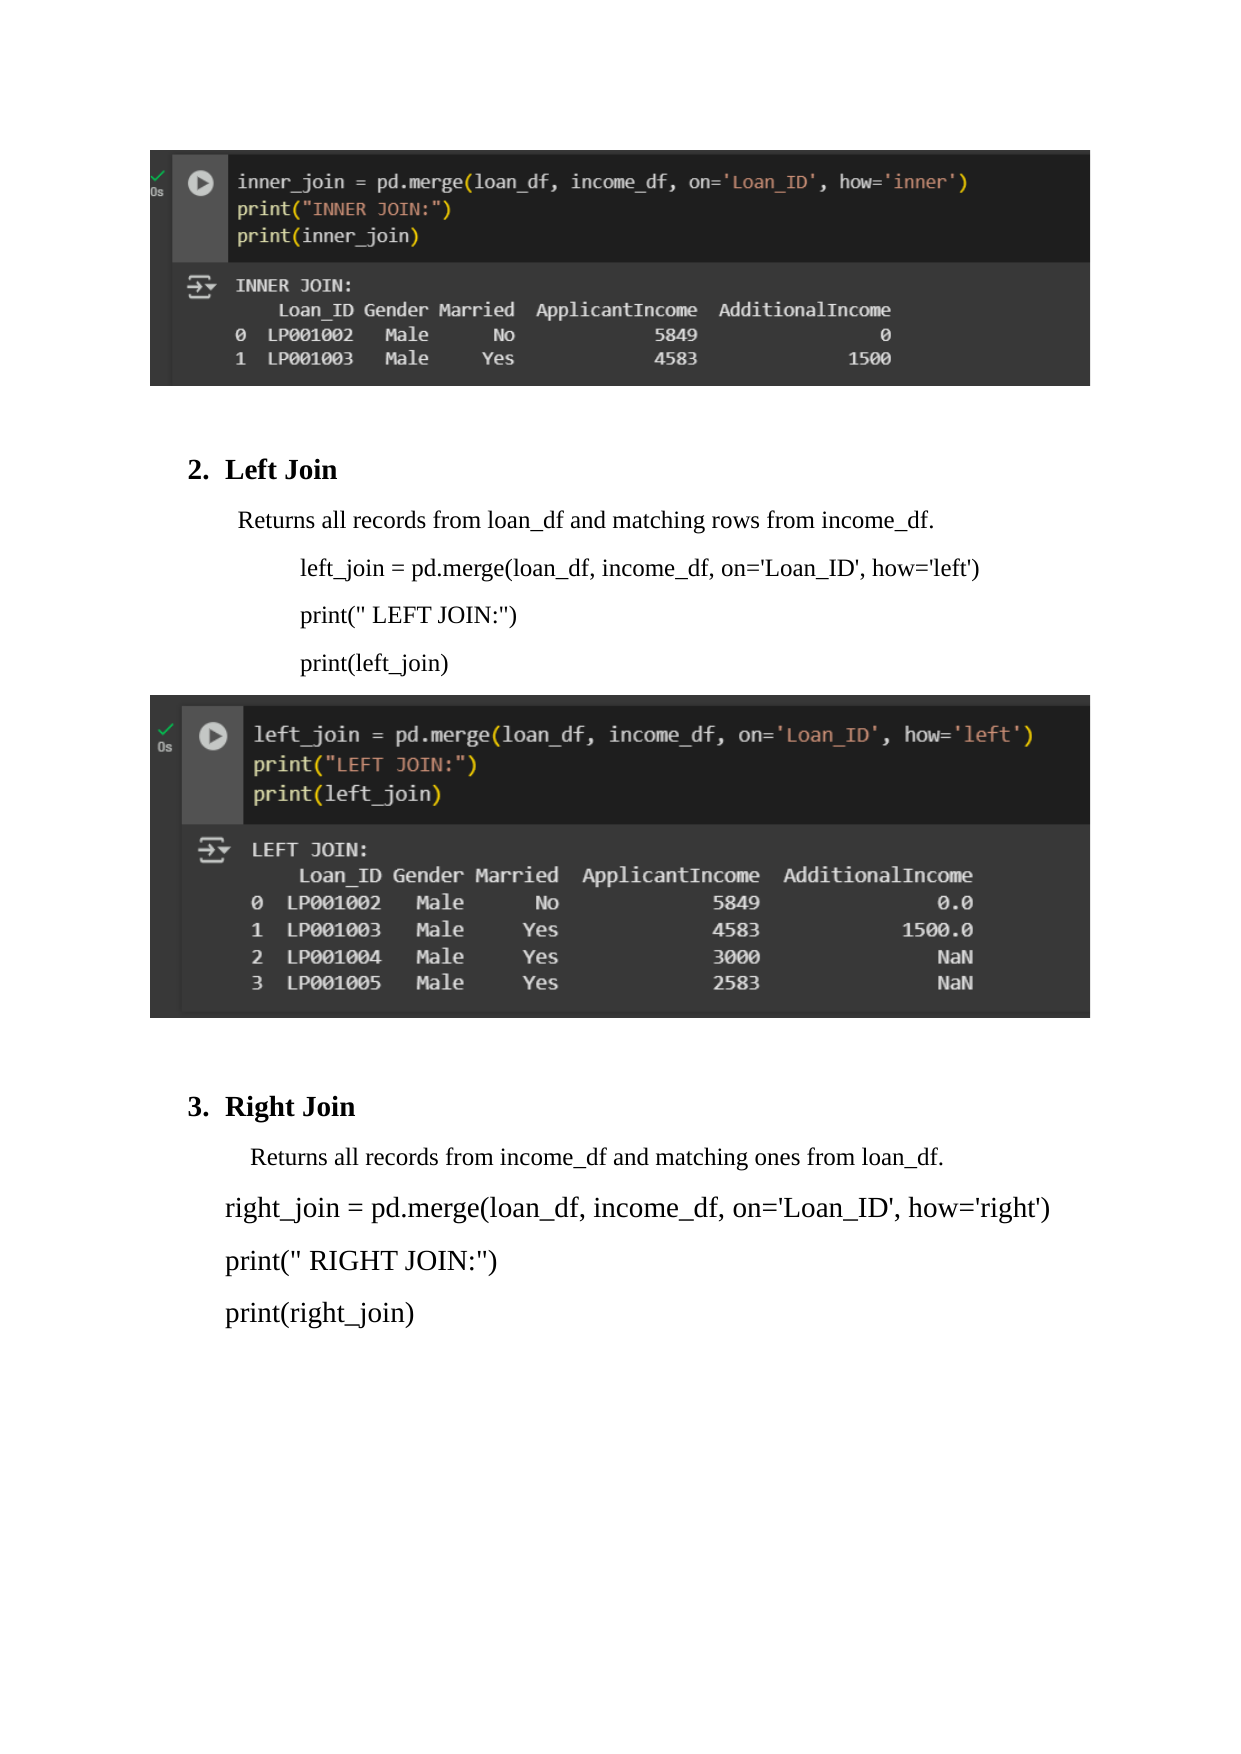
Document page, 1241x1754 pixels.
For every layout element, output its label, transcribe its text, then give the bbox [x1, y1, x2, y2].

text Returns all records from loan_df and matching rows from income_df. [150, 505, 1090, 534]
text right_join = pd.merge(loan_df, income_df, on='Loan_ID', how='right') [225, 1190, 1090, 1223]
text print(" RIGHT JOIN:") [225, 1243, 1090, 1276]
text print(right_join) [225, 1296, 1090, 1329]
list Right Join [187, 1089, 1090, 1123]
list Left Join [187, 452, 1090, 486]
text print(left_join) [300, 648, 1090, 677]
picture [150, 150, 1091, 386]
text left_join = pd.merge(loan_df, income_df, on='Loan_ID', how='left') [300, 553, 1090, 581]
text print(" LEFT JOIN:") [300, 600, 1090, 629]
picture [150, 695, 1091, 1018]
text Returns all records from income_df and matching ones from loan_df. [150, 1142, 1090, 1171]
